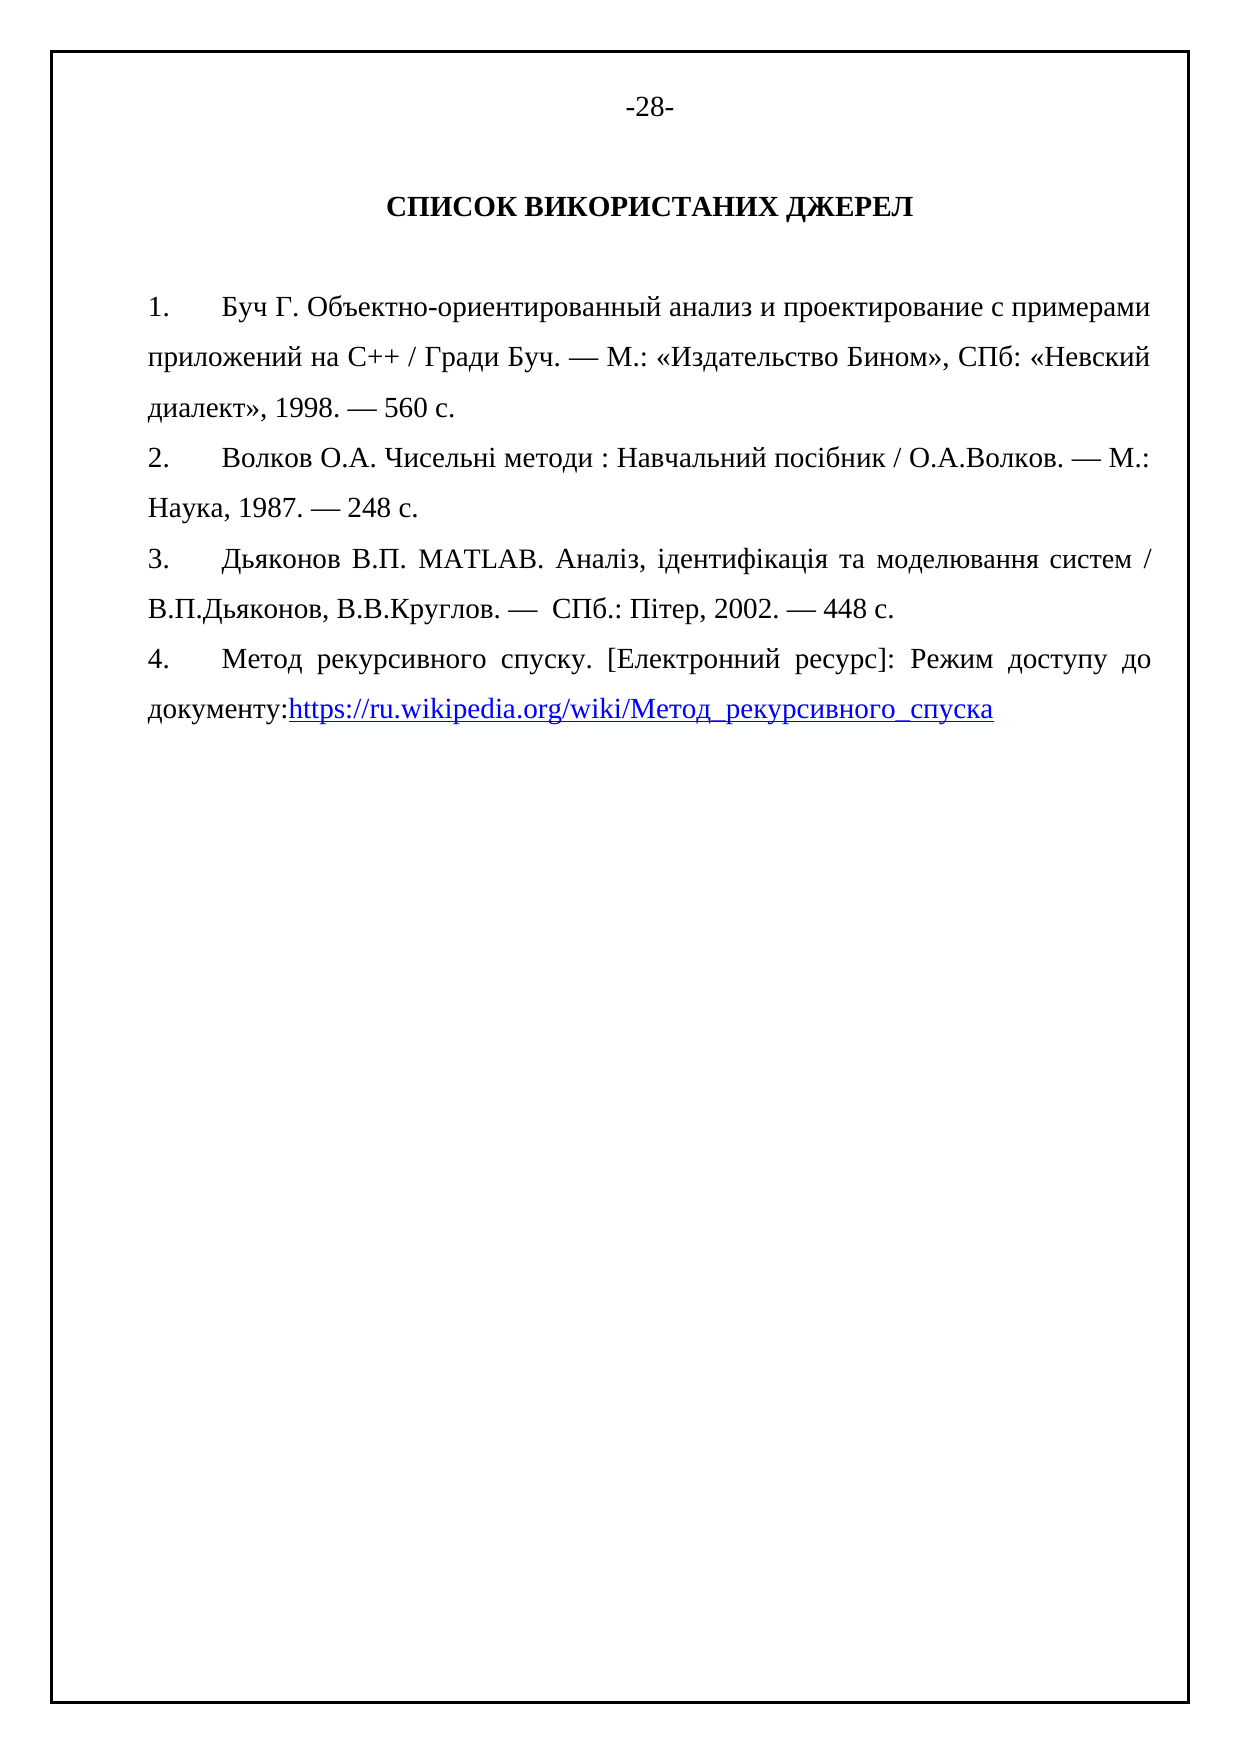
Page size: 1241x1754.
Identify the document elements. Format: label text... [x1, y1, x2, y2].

text Метод рекурсивного спуску. [Електронний ресурс]: Режим доступу до документу:https://ru.wikipedia.org/wiki/Метод_рекурсивного_спуска [148, 641, 1152, 725]
text Буч Г. Объектно-ориентированный анализ и проектирование с примерами приложений на С++ / Гради Буч. — М.: «Издательство Бином», СПб: «Невский диалект», 1998. — 560 с. [148, 289, 1152, 423]
title Список використаних джерел [148, 189, 1152, 222]
text Волков О.А. Чисельні методи : Навчальний посібник / О.А.Волков. — М.: Наука, 1987. — 248 с. [148, 440, 1152, 524]
text Дьяконов В.П. MATLAB. Аналіз, ідентифікація та моделювання систем / В.П.Дьяконов, В.В.Круглов. — СПб.: Пітер, 2002. — 448 с. [148, 541, 1152, 624]
